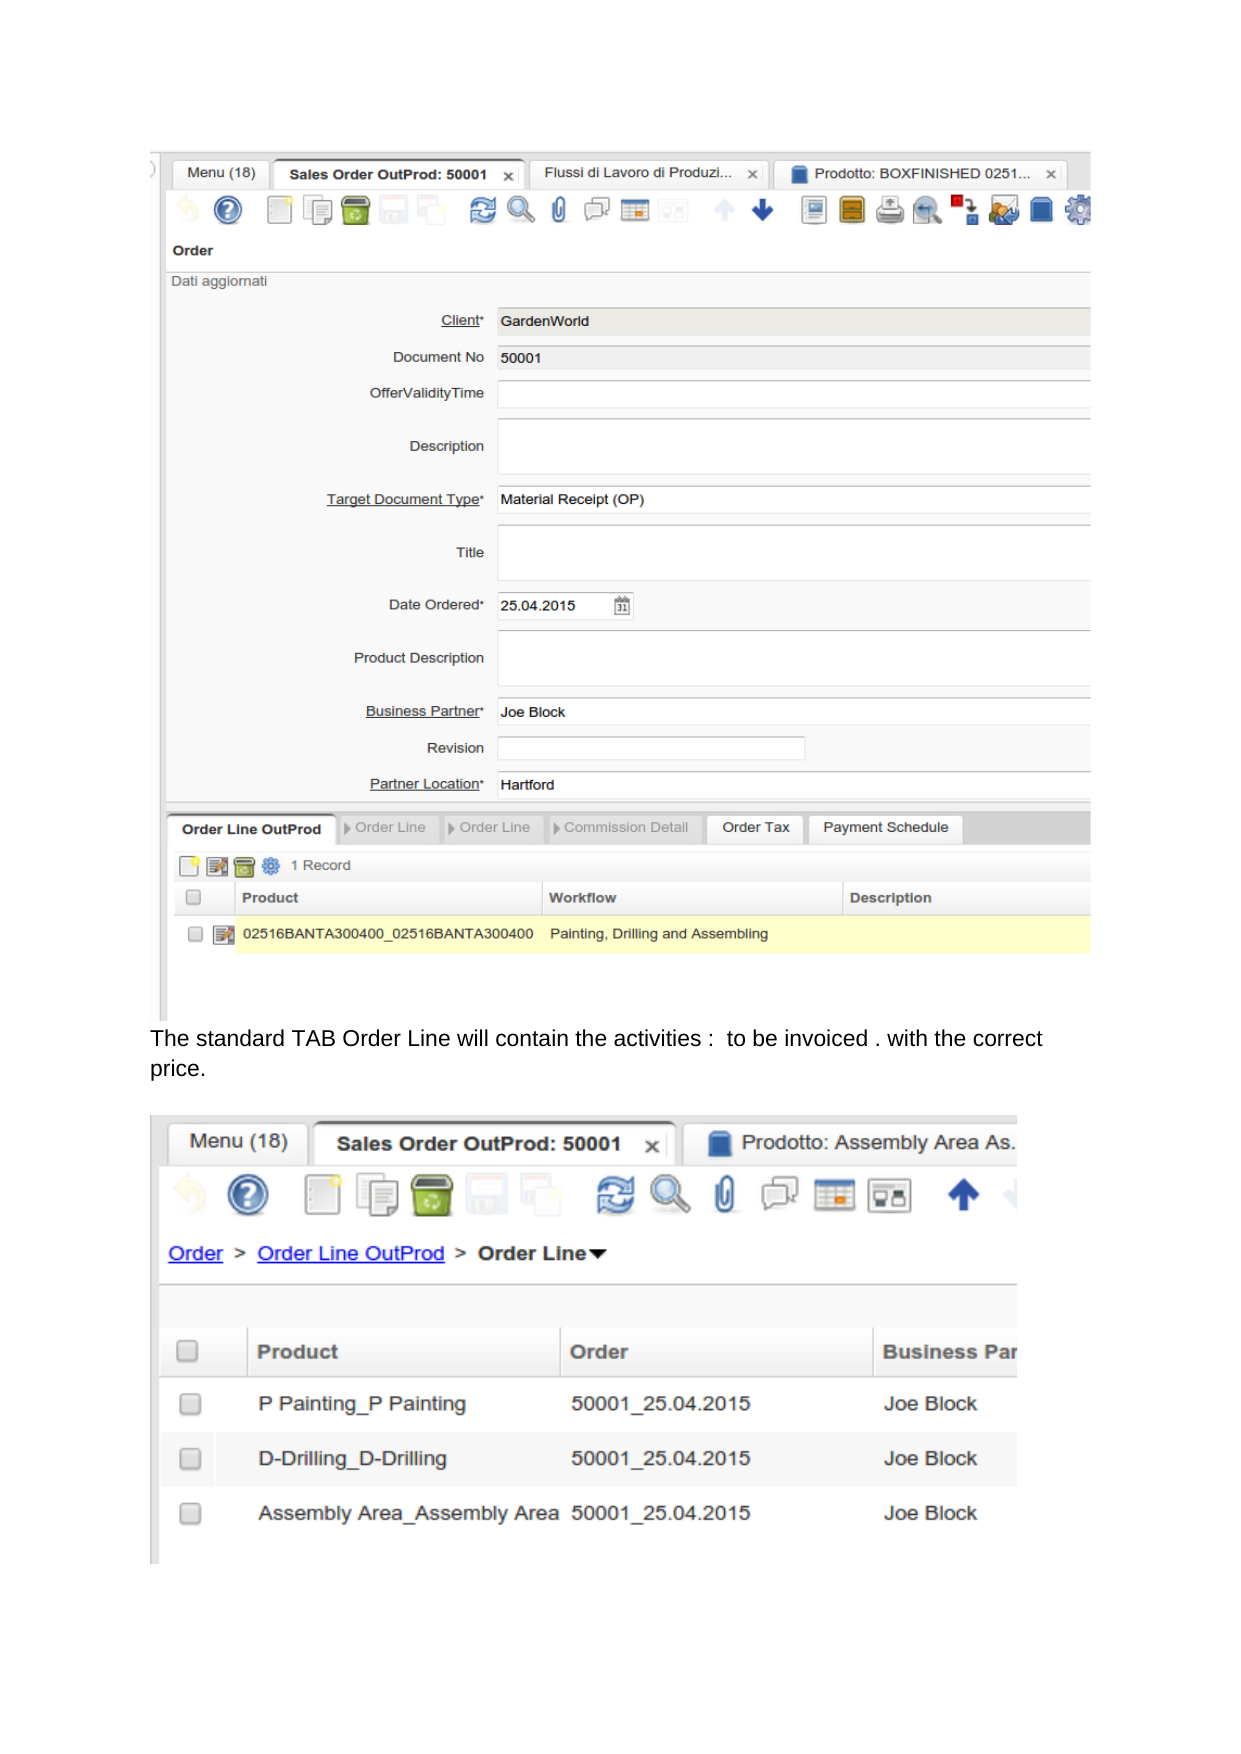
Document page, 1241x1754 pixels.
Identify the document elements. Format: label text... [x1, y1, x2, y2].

picture [150, 1115, 1018, 1564]
picture [150, 150, 1091, 1021]
text The standard TAB Order Line will contain the activities : to be invoiced . with the correct price. [150, 1025, 1090, 1081]
